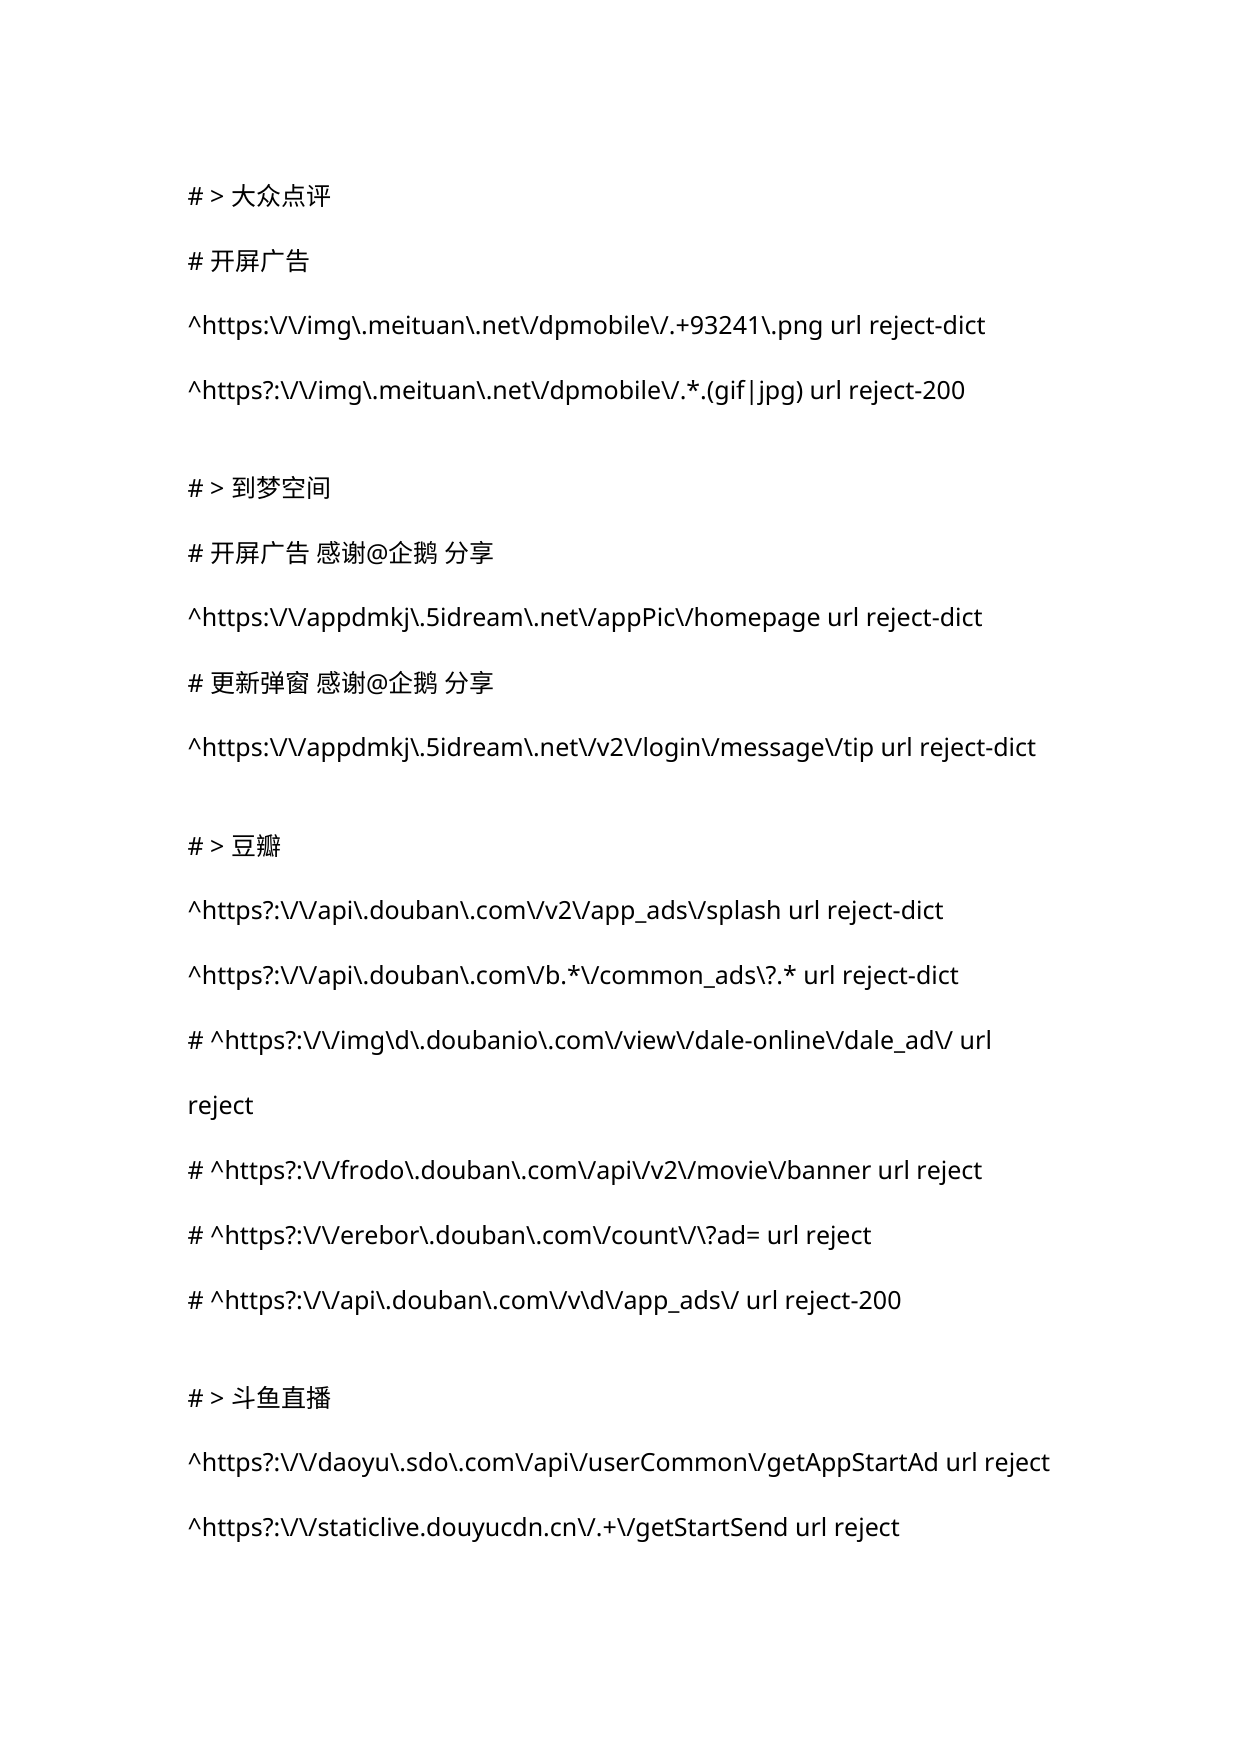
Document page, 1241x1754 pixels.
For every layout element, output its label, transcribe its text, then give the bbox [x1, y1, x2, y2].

text # > 大众点评 [187, 162, 1053, 227]
text # > 豆瓣 [187, 812, 1053, 877]
text # ^https?:\/\/img\d\.doubanio\.com\/view\/dale-online\/dale_ad\/ url reject [187, 1007, 1053, 1137]
text ^https:\/\/appdmkj\.5idream\.net\/v2\/login\/message\/tip url reject-dict [187, 714, 1053, 779]
text # 开屏广告 [187, 227, 1053, 292]
text # > 斗鱼直播 [187, 1364, 1053, 1429]
text # 开屏广告 感谢@企鹅 分享 [187, 519, 1053, 584]
text # ^https?:\/\/api\.douban\.com\/v\d\/app_ads\/ url reject-200 [187, 1267, 1053, 1332]
text ^https?:\/\/staticlive.douyucdn.cn\/.+\/getStartSend url reject [187, 1494, 1053, 1559]
text ^https?:\/\/daoyu\.sdo\.com\/api\/userCommon\/getAppStartAd url reject [187, 1429, 1053, 1494]
text ^https?:\/\/api\.douban\.com\/b.*\/common_ads\?.* url reject-dict [187, 942, 1053, 1007]
text # ^https?:\/\/frodo\.douban\.com\/api\/v2\/movie\/banner url reject [187, 1137, 1053, 1202]
text ^https?:\/\/api\.douban\.com\/v2\/app_ads\/splash url reject-dict [187, 877, 1053, 942]
text ^https?:\/\/img\.meituan\.net\/dpmobile\/.*.(gif|jpg) url reject-200 [187, 357, 1053, 422]
text # ^https?:\/\/erebor\.douban\.com\/count\/\?ad= url reject [187, 1202, 1053, 1267]
text ^https:\/\/appdmkj\.5idream\.net\/appPic\/homepage url reject-dict [187, 584, 1053, 649]
text # > 到梦空间 [187, 454, 1053, 519]
text # 更新弹窗 感谢@企鹅 分享 [187, 649, 1053, 714]
text ^https:\/\/img\.meituan\.net\/dpmobile\/.+93241\.png url reject-dict [187, 292, 1053, 357]
